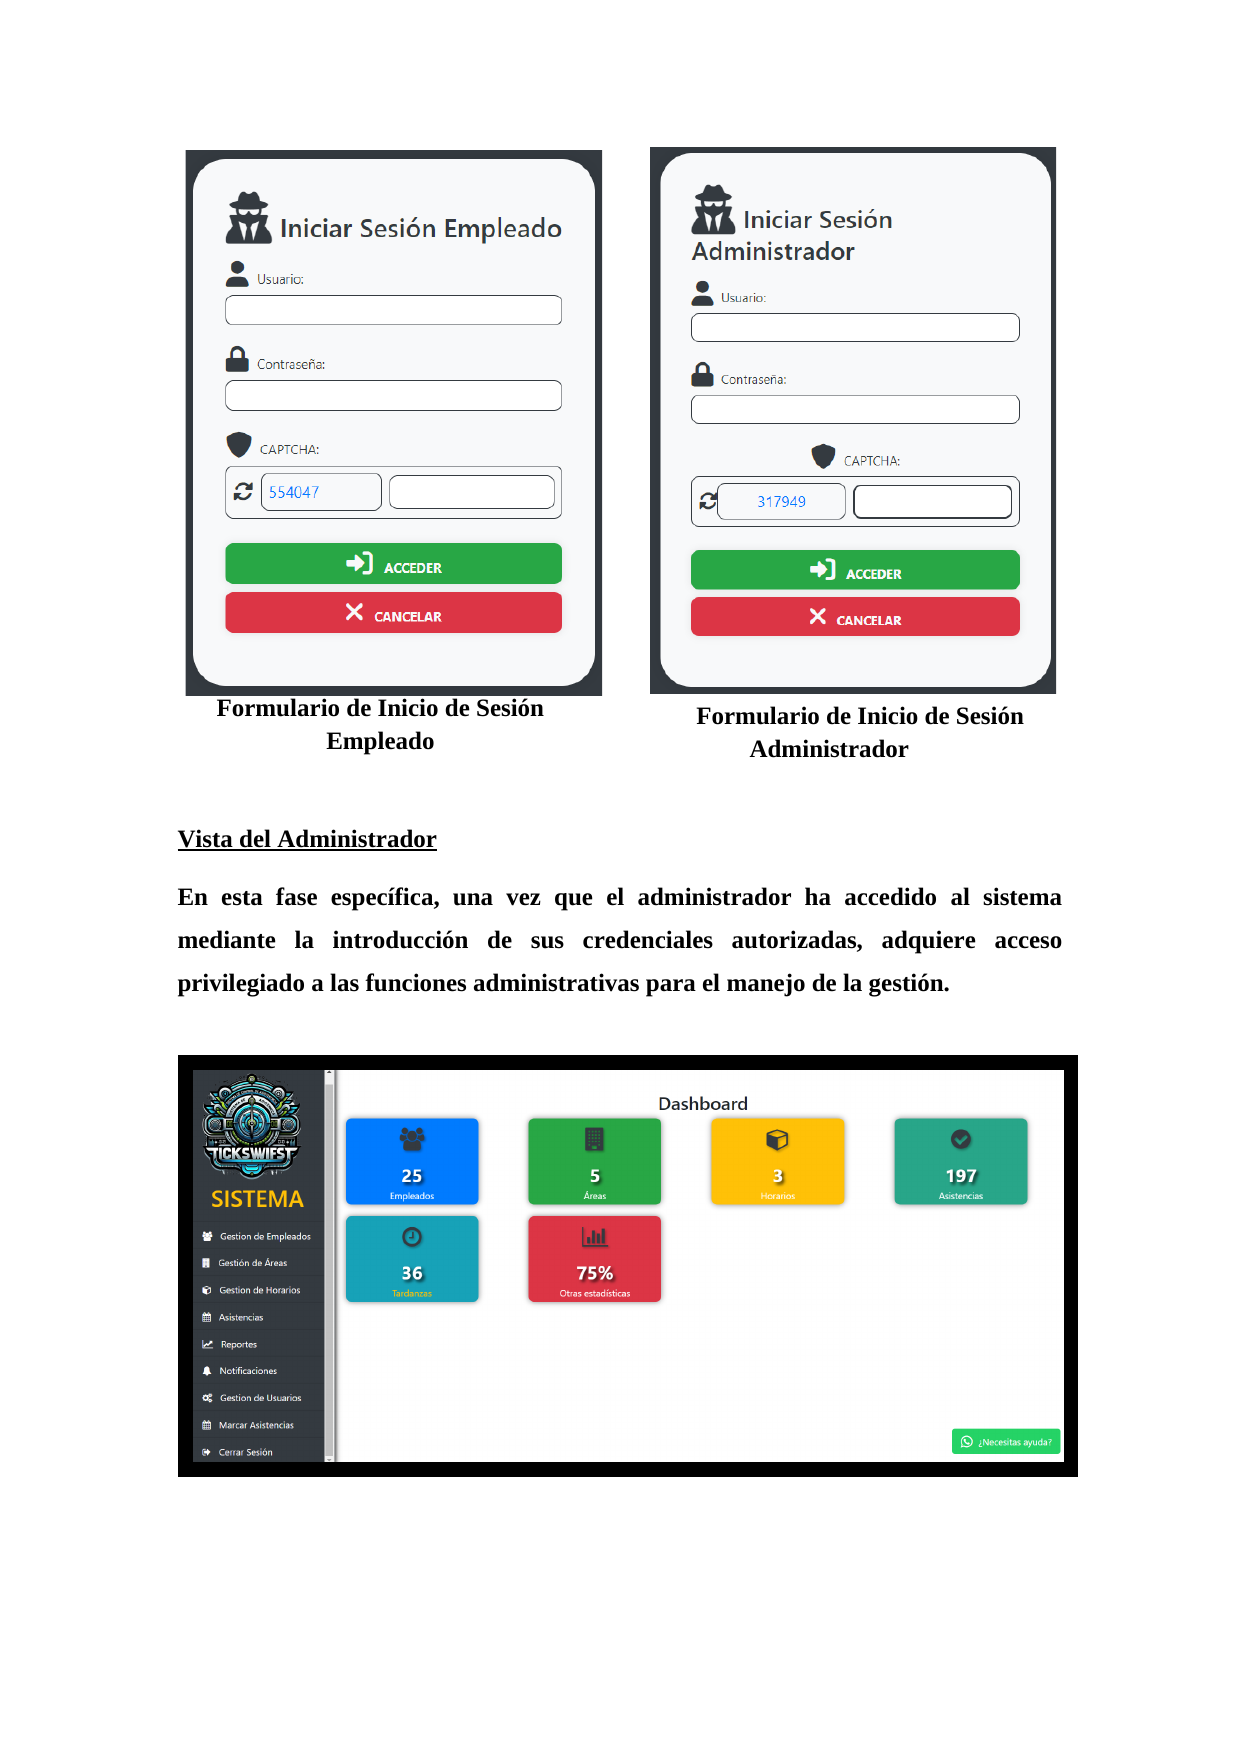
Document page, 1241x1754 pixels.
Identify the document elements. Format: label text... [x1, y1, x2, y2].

picture [185, 150, 603, 696]
text Formulario de Inicio de Sesión Empleado [177, 693, 583, 754]
text Formulario de Inicio de Sesión Administrador [657, 701, 1063, 763]
picture [650, 147, 1057, 694]
text En esta fase específica, una vez que el administrador ha accedido al sistema mediante la introducción de sus credenciales autorizadas, adquiere acceso privilegiado a las funciones administrativas para el manejo de la gestión. [177, 882, 1063, 997]
picture [193, 1070, 1064, 1462]
text Vista del Administrador [177, 824, 1063, 853]
